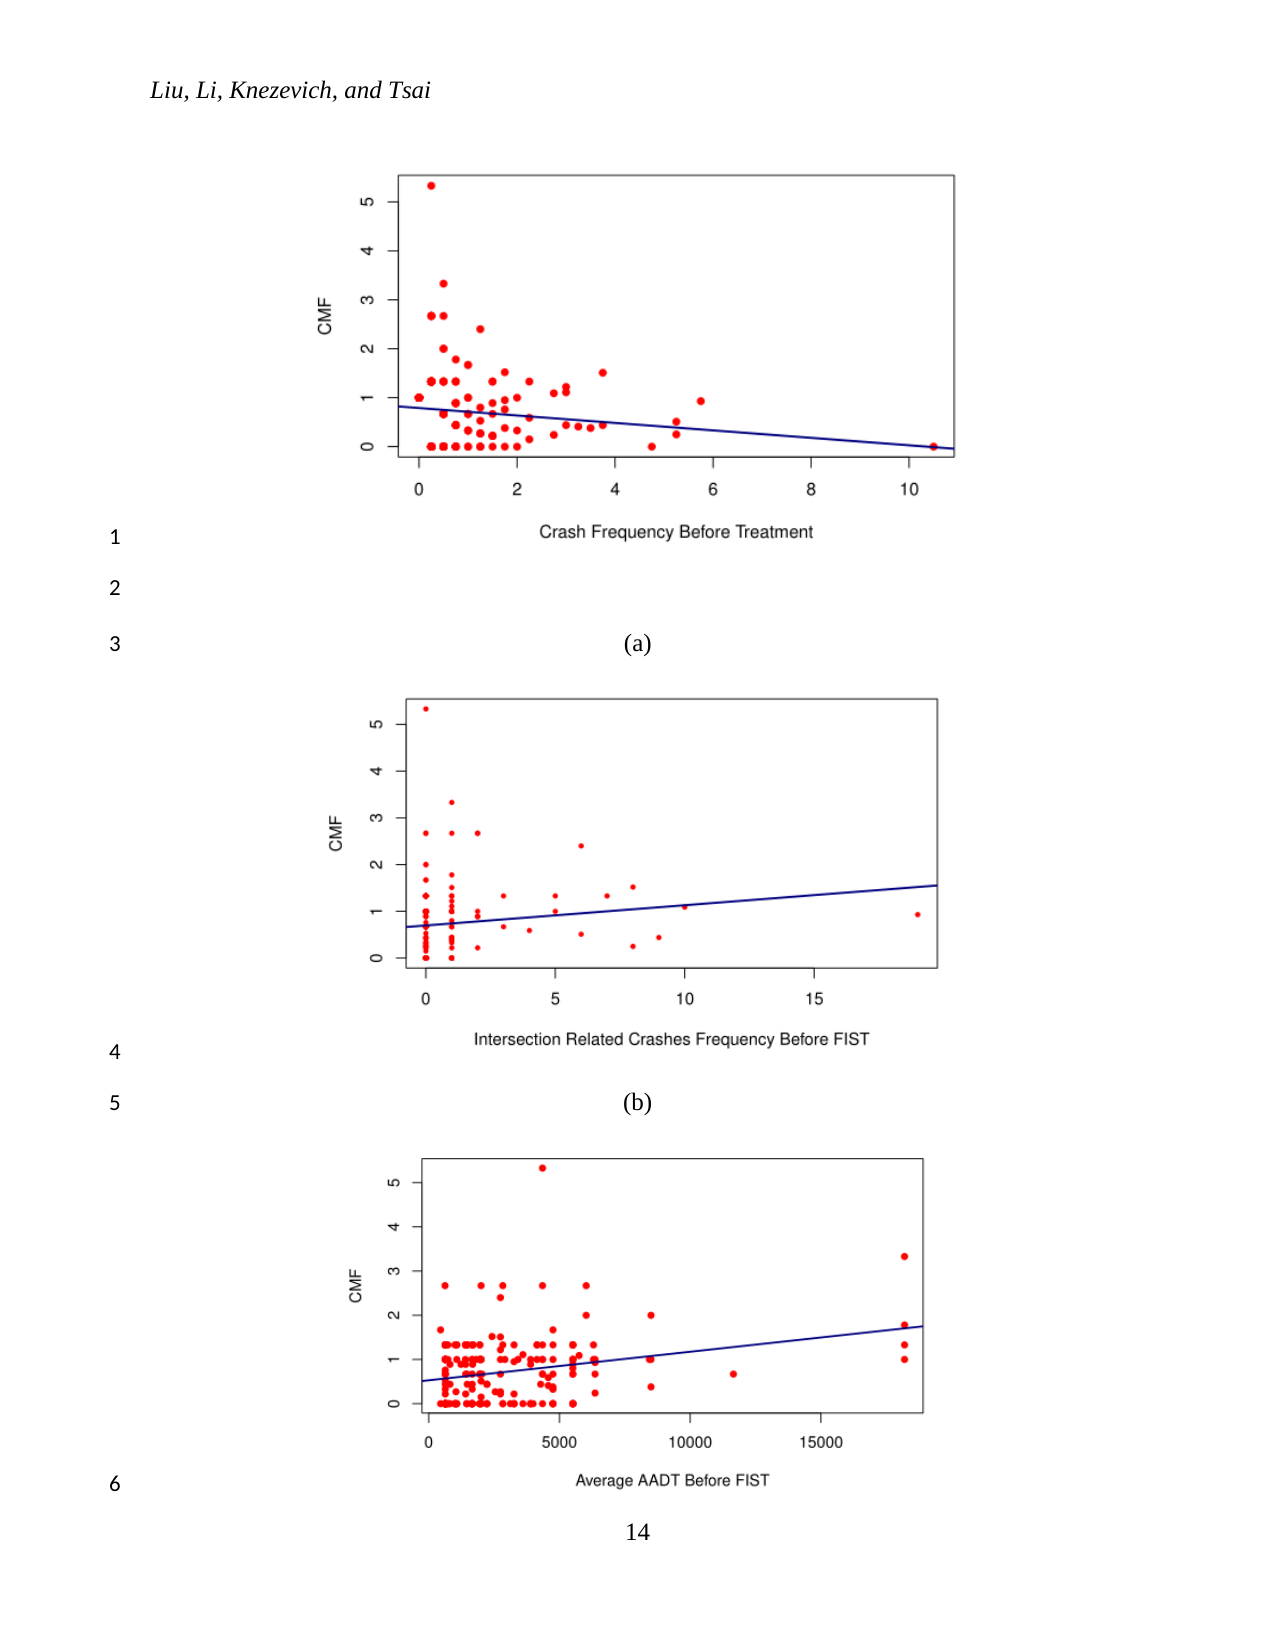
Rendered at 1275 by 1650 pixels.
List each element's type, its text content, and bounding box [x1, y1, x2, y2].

text (a) [150, 628, 1125, 656]
picture [305, 150, 970, 545]
picture [342, 1142, 933, 1492]
picture [318, 683, 957, 1060]
text (b) [150, 1087, 1125, 1116]
